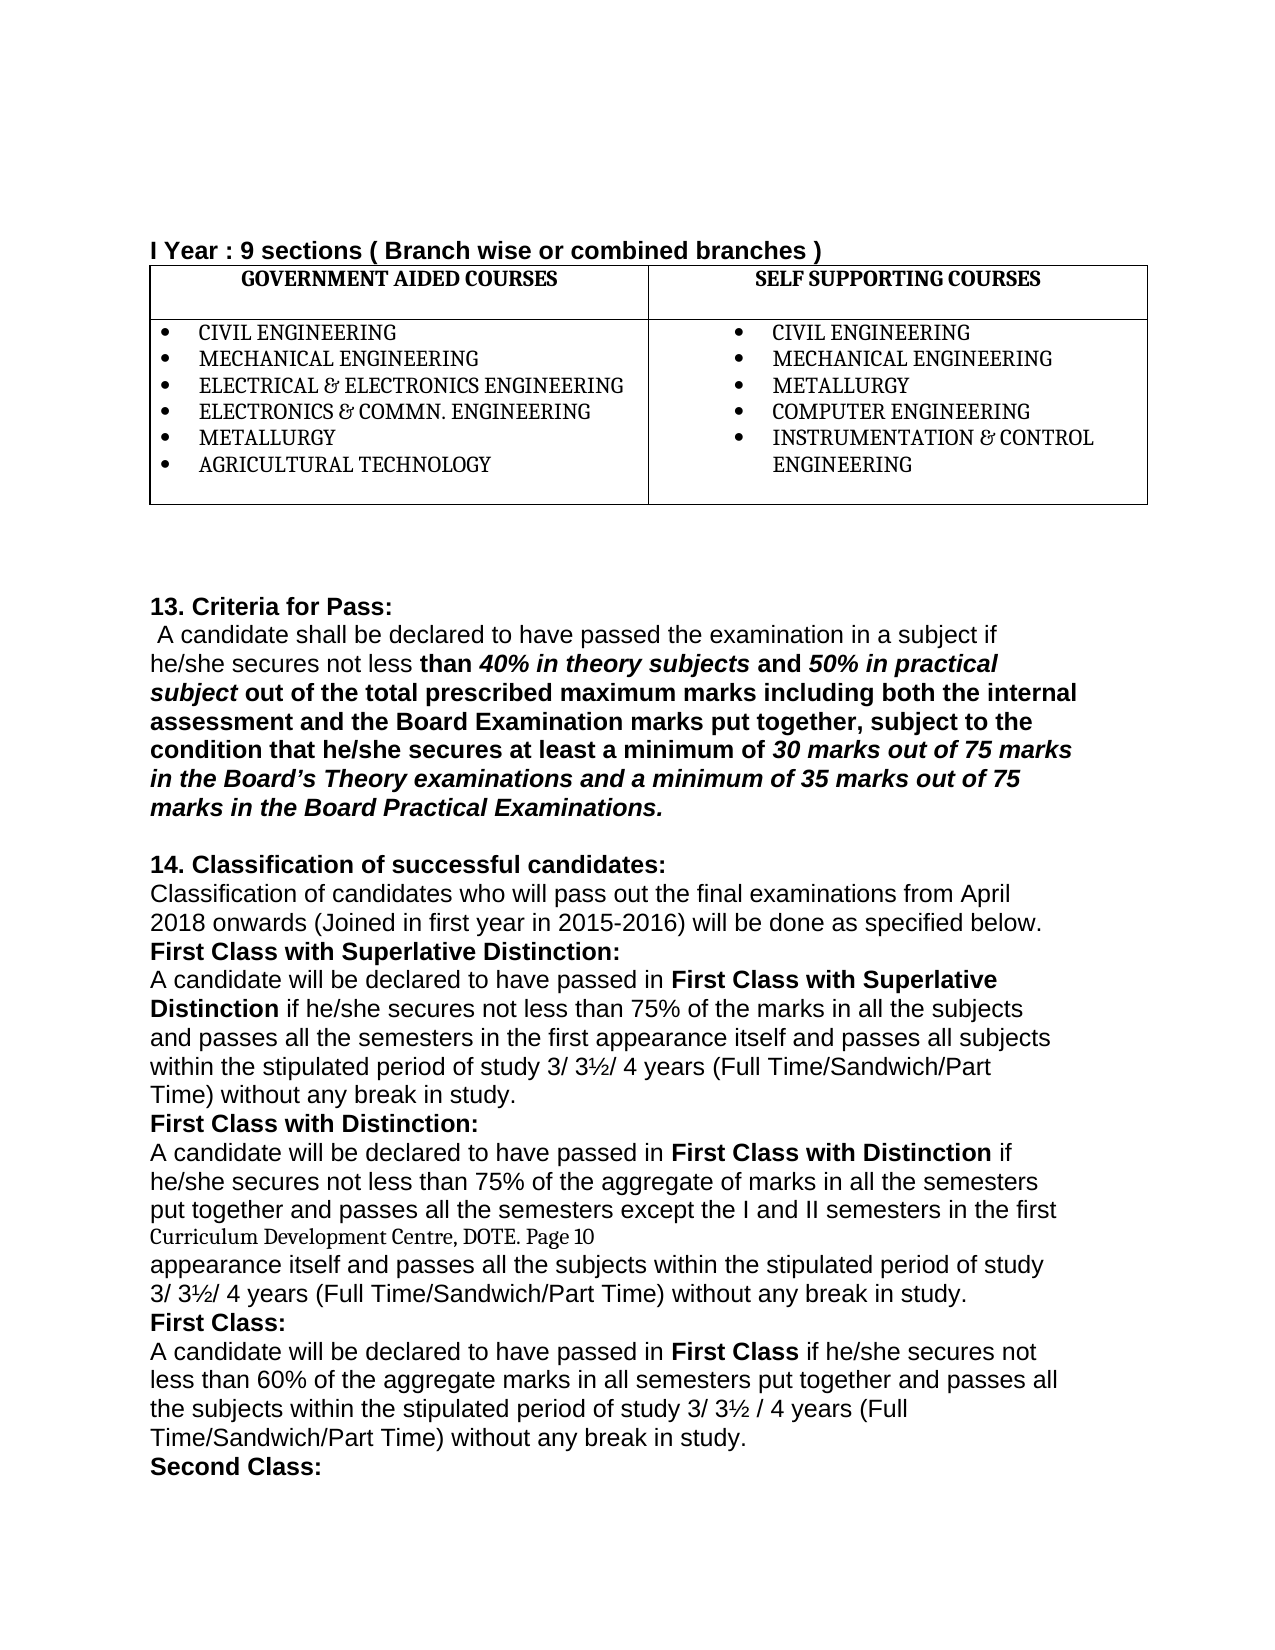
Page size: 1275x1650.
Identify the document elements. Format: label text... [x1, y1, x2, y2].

text A candidate will be declared to have passed in First Class with Distinction if [150, 1138, 1125, 1167]
text 14. Classification of successful candidates: [150, 850, 1125, 879]
table_header GOVERNMENT AIDED COURSES [151, 266, 648, 319]
text assessment and the Board Examination marks put together, subject to the [150, 707, 1125, 735]
text 3/ 3½/ 4 years (Full Time/Sandwich/Part Time) without any break in study. [150, 1279, 1125, 1308]
text in the Board’s Theory examinations and a minimum of 35 marks out of 75 [150, 764, 1125, 793]
text condition that he/she secures at least a minimum of 30 marks out of 75 marks [150, 735, 1125, 764]
text I Year : 9 sections ( Branch wise or combined branches ) [150, 236, 1125, 265]
table_cell CIVIL ENGINEERING MECHANICAL ENGINEERING ELECTRICAL & ELECTRONICS ENGINEERING ELECTRONICS & COMMN. ENGINEERING Metallurgy AGRICULTURAL TECHNOLOGY [151, 320, 648, 504]
text First Class with Distinction: [150, 1109, 1125, 1138]
text put together and passes all the semesters except the I and II semesters in the first [150, 1195, 1125, 1224]
text 2018 onwards (Joined in first year in 2015-2016) will be done as specified below. [150, 908, 1125, 937]
text A candidate will be declared to have passed in First Class if he/she secures not [150, 1337, 1125, 1365]
text the subjects within the stipulated period of study 3/ 3½ / 4 years (Full [150, 1394, 1125, 1423]
text he/she secures not less than 40% in theory subjects and 50% in practical [150, 649, 1125, 678]
text First Class: [150, 1308, 1125, 1337]
table_cell CIVIL ENGINEERING MECHANICAL ENGINEERING Metallurgy COMPUTER ENGINEERING INSTRUMENTATION & CONTROL ENGINEERING [649, 320, 1147, 504]
text subject out of the total prescribed maximum marks including both the internal [150, 678, 1125, 707]
text Second Class: [150, 1452, 1125, 1480]
text A candidate will be declared to have passed in First Class with Superlative [150, 965, 1125, 994]
text Curriculum Development Centre, DOTE. Page 10 [150, 1224, 1125, 1250]
text Distinction if he/she secures not less than 75% of the marks in all the subjects [150, 994, 1125, 1023]
text less than 60% of the aggregate marks in all semesters put together and passes all [150, 1365, 1125, 1394]
table_header SELF SUPPORTING COURSES [649, 266, 1147, 319]
text within the stipulated period of study 3/ 3½/ 4 years (Full Time/Sandwich/Part [150, 1052, 1125, 1080]
text First Class with Superlative Distinction: [150, 937, 1125, 965]
text Time/Sandwich/Part Time) without any break in study. [150, 1423, 1125, 1452]
text Classification of candidates who will pass out the final examinations from April [150, 879, 1125, 908]
text he/she secures not less than 75% of the aggregate of marks in all the semesters [150, 1167, 1125, 1195]
text and passes all the semesters in the first appearance itself and passes all subjects [150, 1023, 1125, 1052]
text marks in the Board Practical Examinations. [150, 793, 1125, 822]
text appearance itself and passes all the subjects within the stipulated period of study [150, 1250, 1125, 1279]
text Time) without any break in study. [150, 1080, 1125, 1109]
text 13. Criteria for Pass: [150, 592, 1125, 620]
text A candidate shall be declared to have passed the examination in a subject if [150, 620, 1125, 649]
